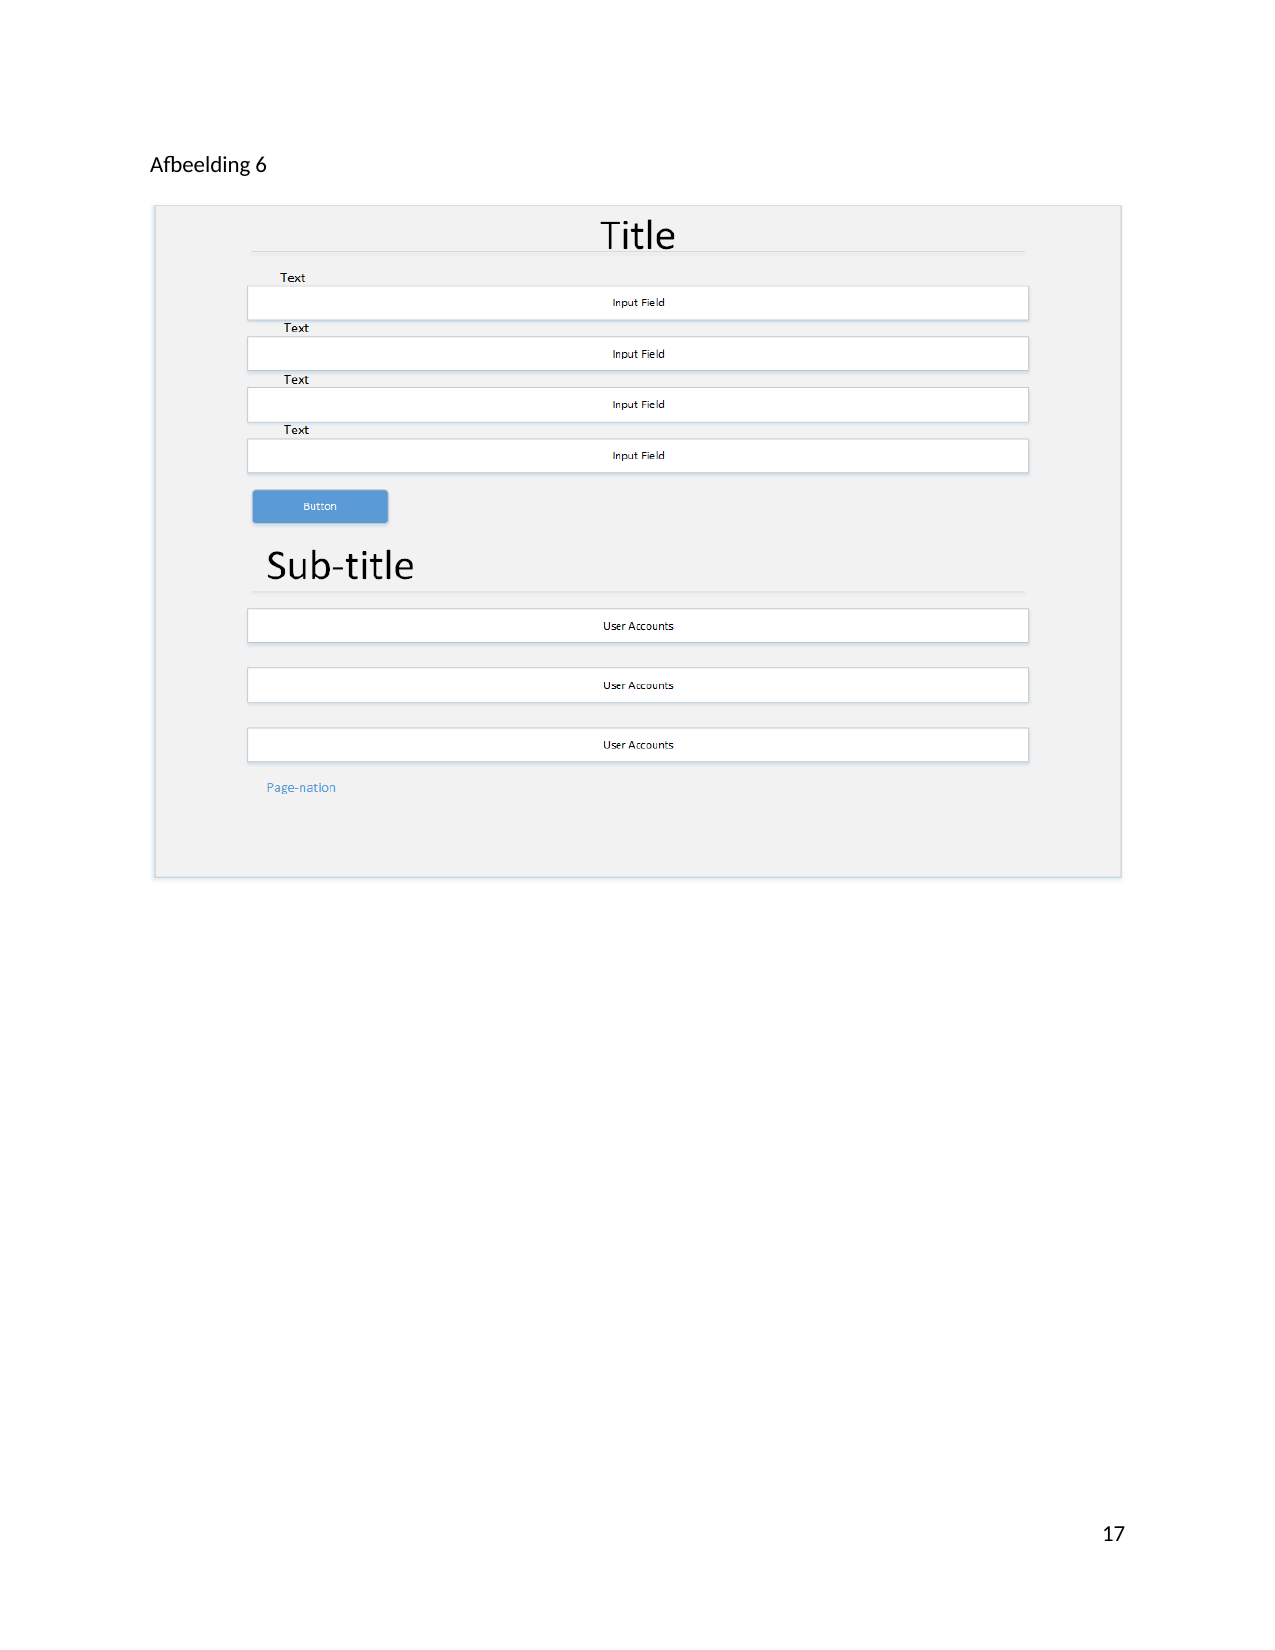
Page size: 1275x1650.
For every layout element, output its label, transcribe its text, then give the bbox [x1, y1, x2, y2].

text Afbeelding 6 [150, 150, 1125, 178]
picture [150, 196, 1125, 884]
